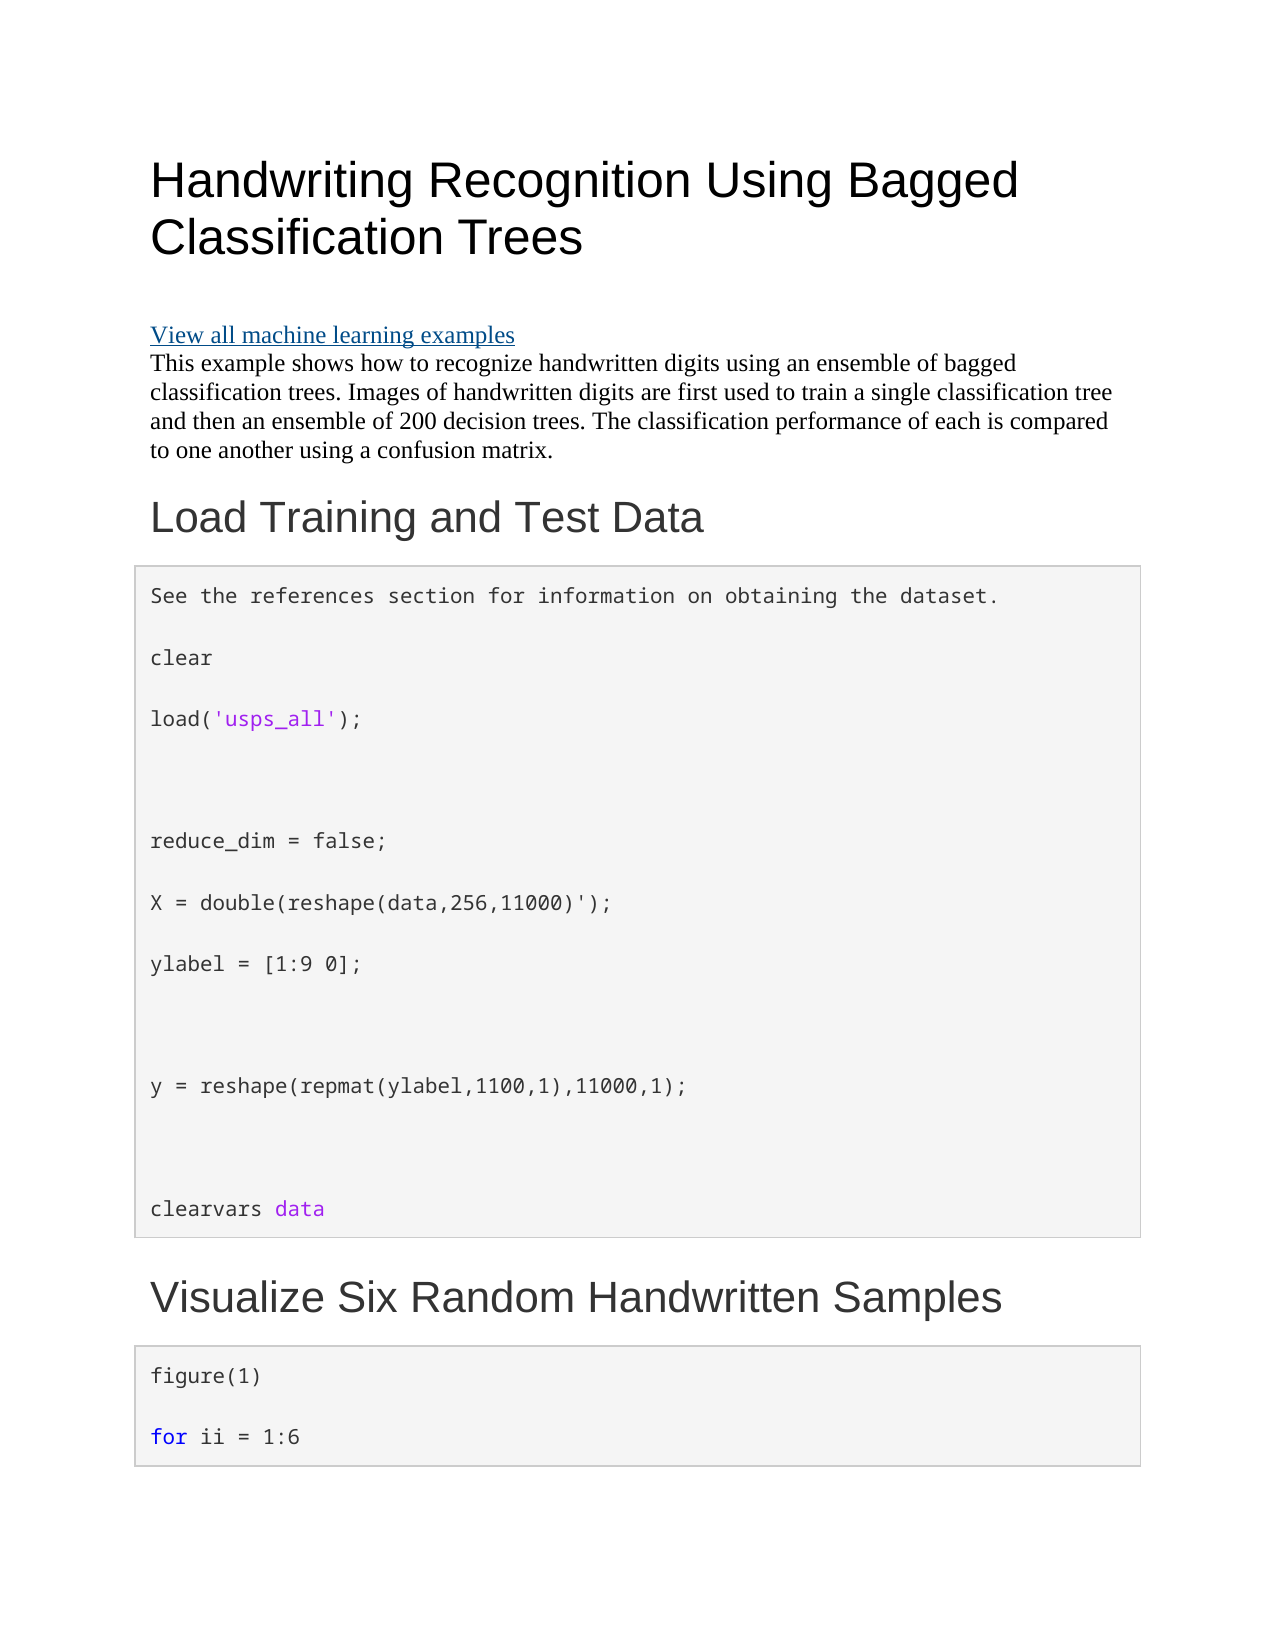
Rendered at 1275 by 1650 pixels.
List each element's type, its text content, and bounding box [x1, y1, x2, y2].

text Load Training and Test Data [150, 492, 1125, 542]
text reduce_dim = false; [136, 810, 1140, 855]
text This example shows how to recognize handwritten digits using an ensemble of bagged classification trees. Images of handwritten digits are first used to train a single classification tree and then an ensemble of 200 decision trees. The classification performance of each is compared to one another using a confusion matrix. [150, 348, 1125, 463]
text load('usps_all'); [136, 688, 1140, 732]
text figure(1) [136, 1347, 1140, 1390]
text Visualize Six Random Handwritten Samples [150, 1271, 1125, 1322]
text View all machine learning examples [150, 320, 1125, 348]
text ylabel = [1:9 0]; [136, 933, 1140, 977]
text Handwriting Recognition Using Bagged Classification Trees [150, 150, 1125, 265]
text y = reshape(repmat(ylabel,1100,1),11000,1); [136, 1055, 1140, 1100]
text clearvars data [136, 1178, 1140, 1237]
text for ii = 1:6 [136, 1406, 1140, 1465]
text See the references section for information on obtaining the dataset. [136, 567, 1140, 610]
text X = double(reshape(data,256,11000)'); [136, 872, 1140, 916]
text clear [136, 627, 1140, 671]
